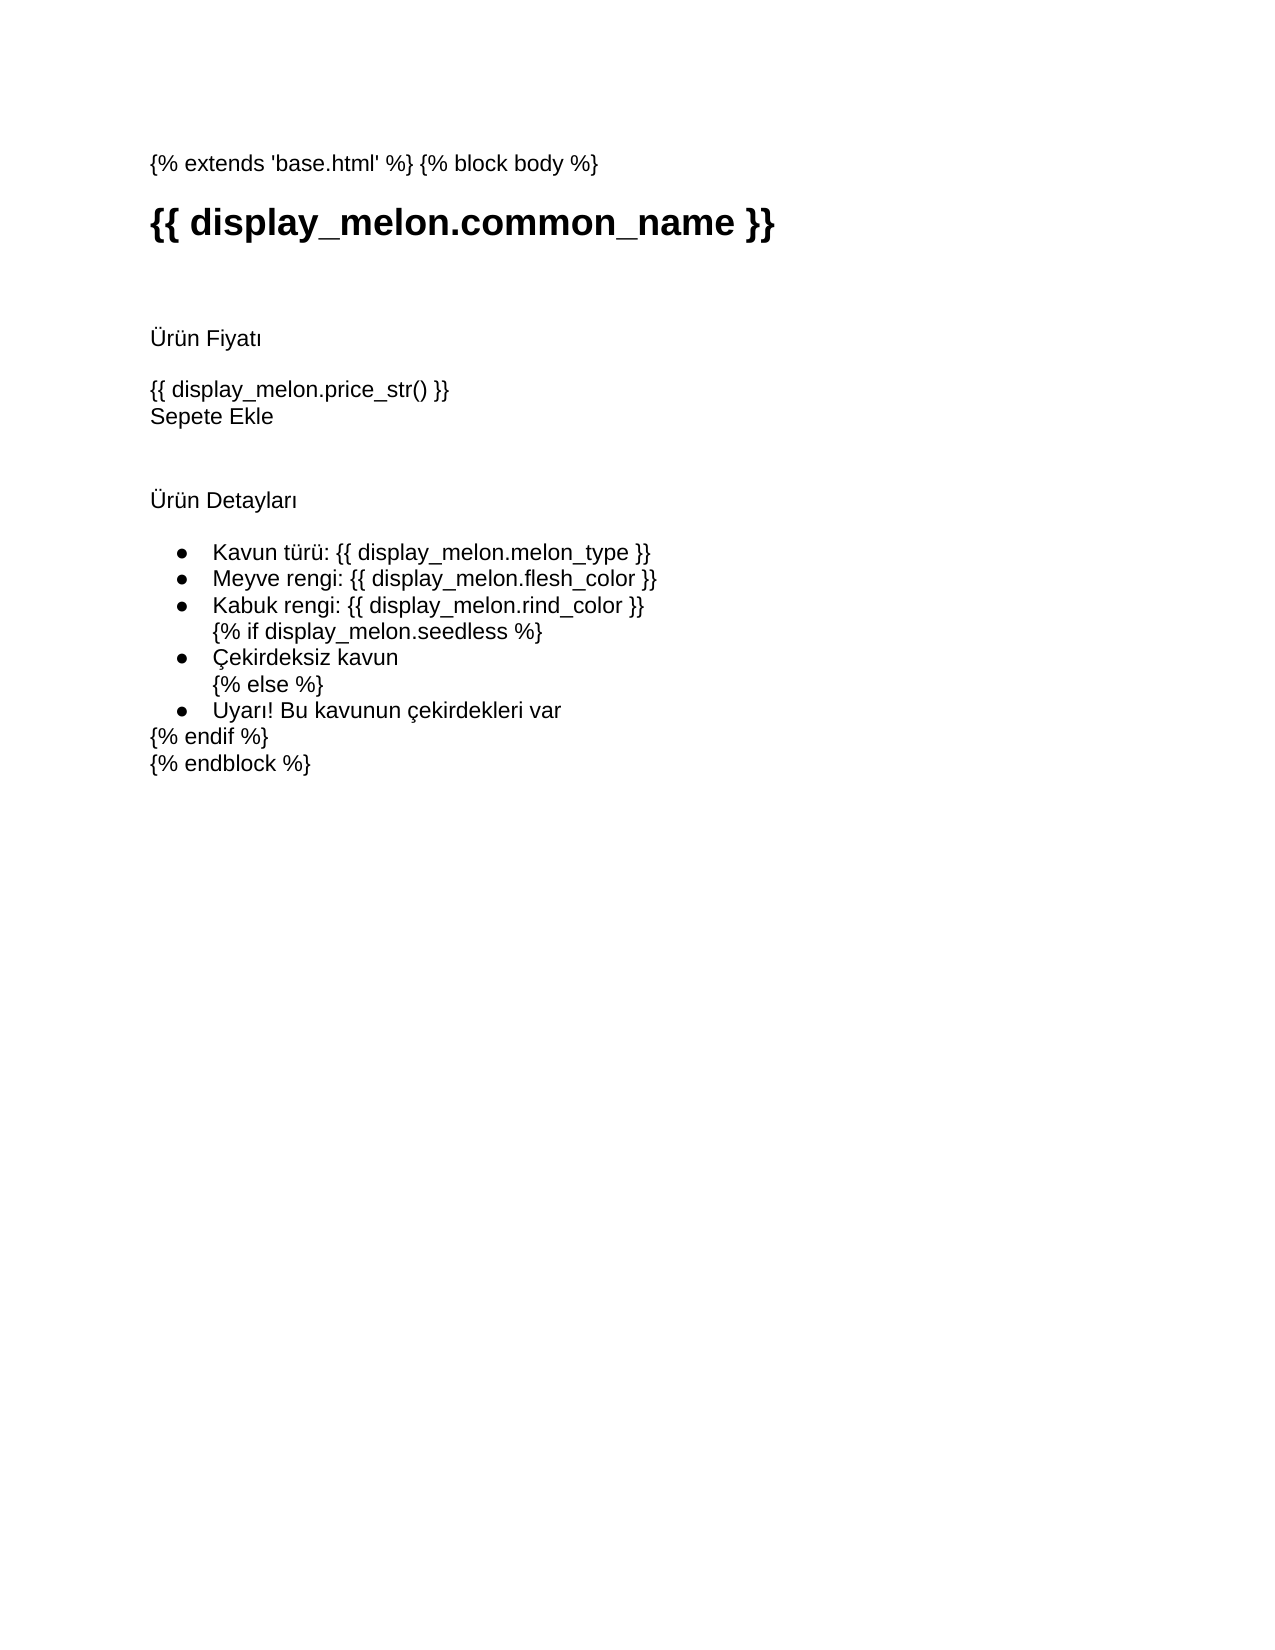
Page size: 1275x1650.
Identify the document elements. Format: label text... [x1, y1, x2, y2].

list Meyve rengi: {{ display_melon.flesh_color }} [175, 565, 1125, 592]
list Uyarı! Bu kavunun çekirdekleri var [175, 697, 1125, 723]
text Ürün Detayları [150, 487, 1125, 514]
list Kabuk rengi: {{ display_melon.rind_color }} [175, 592, 1125, 618]
text {% if display_melon.seedless %} [212, 618, 1125, 644]
list Çekirdeksiz kavun [175, 644, 1125, 671]
text {{ display_melon.price_str() }} [150, 376, 1125, 403]
text {% extends 'base.html' %} {% block body %} [150, 150, 1125, 176]
list Kavun türü: {{ display_melon.melon_type }} [175, 539, 1125, 565]
text {% endif %} [150, 723, 1125, 750]
text {% endblock %} [150, 750, 1125, 776]
text Sepete Ekle [150, 403, 1125, 429]
text {% else %} [212, 671, 1125, 697]
subtitle {{ display_melon.common_name }} [150, 200, 1125, 243]
text Ürün Fiyatı [150, 325, 1125, 351]
